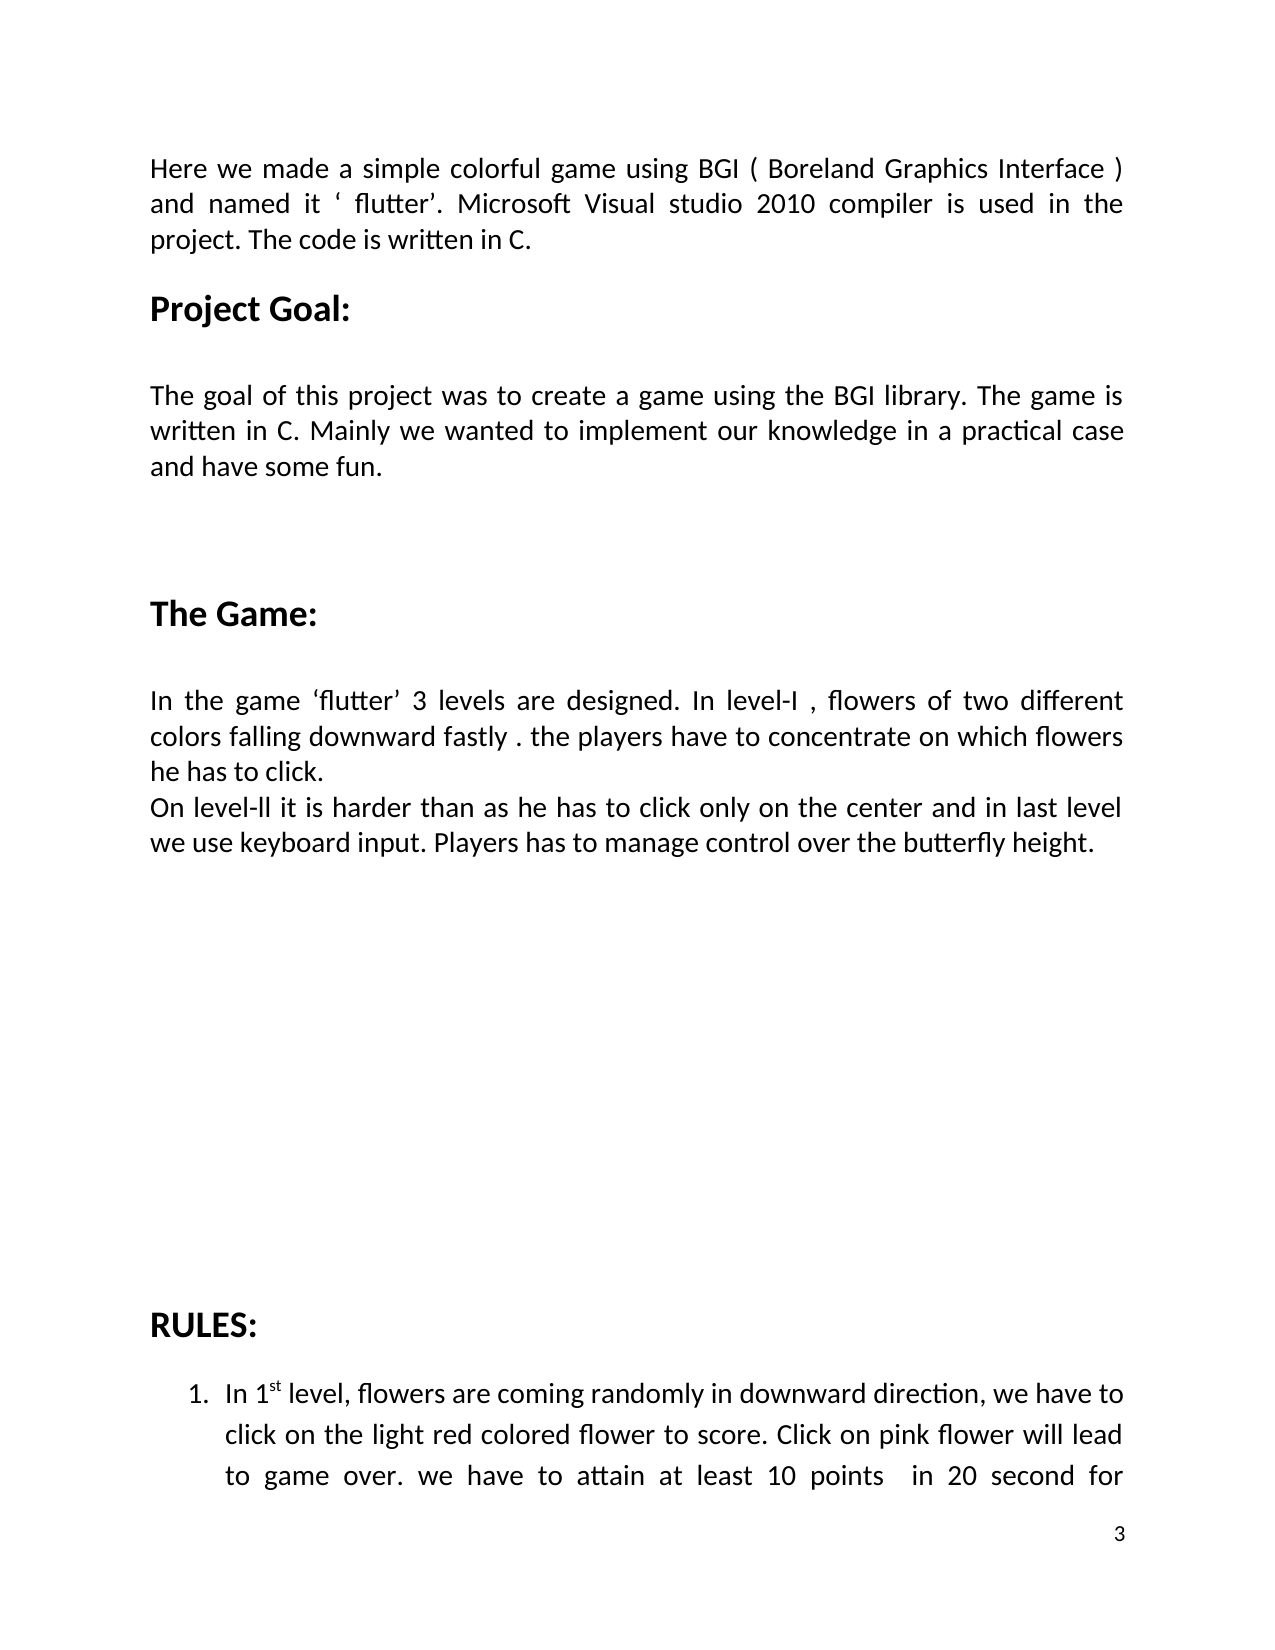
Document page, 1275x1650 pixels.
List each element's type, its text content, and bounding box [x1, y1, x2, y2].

text Here we made a simple colorful game using BGI ( Boreland Graphics Interface ) and named it ‘ flutter’. Microsoft Visual studio 2010 compiler is used in the project. The code is written in C. [150, 150, 1125, 257]
text Project Goal: [150, 285, 1125, 331]
text In the game ‘flutter’ 3 levels are designed. In level-I , flowers of two different colors falling downward fastly . the players have to concentrate on which flowers he has to click. [150, 682, 1125, 789]
text On level-ll it is harder than as he has to click only on the center and in last level we use keyboard input. Players has to manage control over the butterfly height. [150, 789, 1125, 860]
text The Game: [150, 590, 1125, 636]
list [187, 1375, 1125, 1492]
text RULES: [150, 1301, 1125, 1347]
text The goal of this project was to create a game using the BGI library. The game is written in C. Mainly we wanted to implement our knowledge in a practical case and have some fun. [150, 377, 1125, 483]
